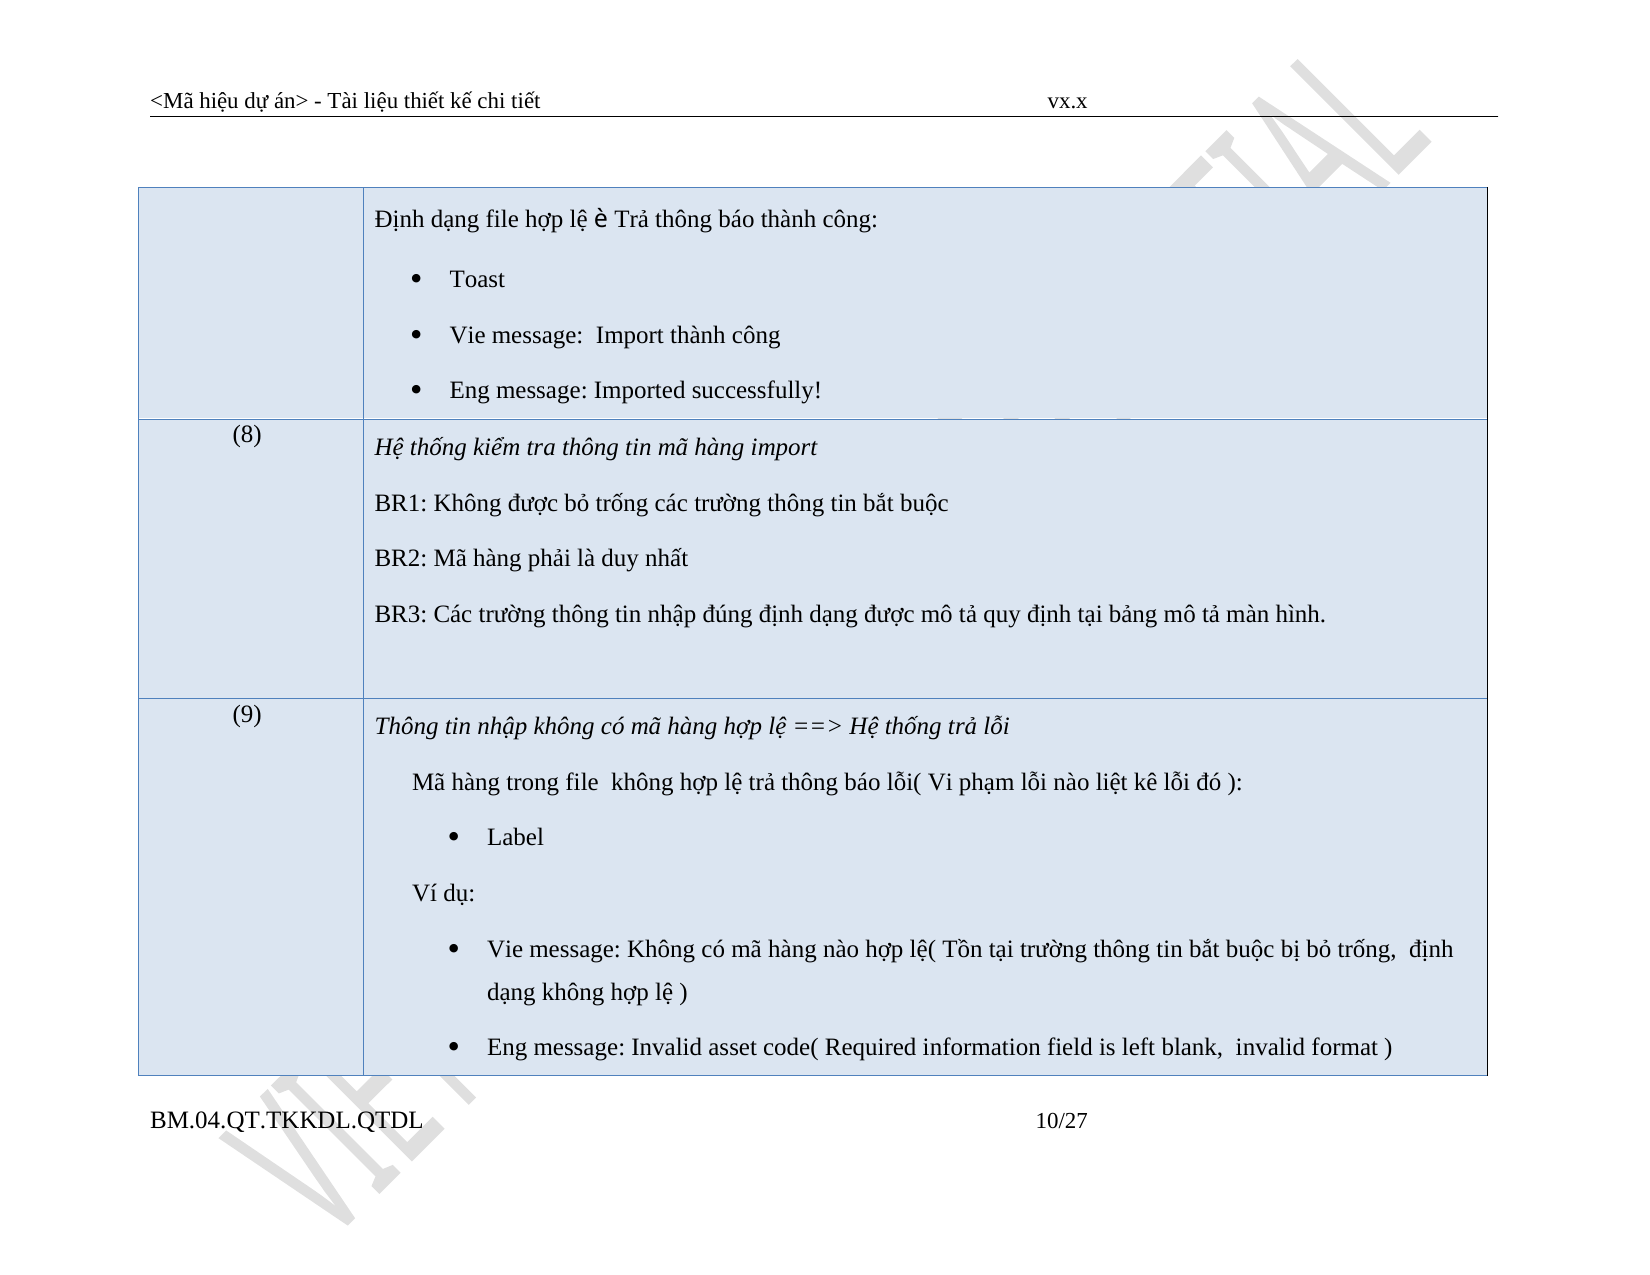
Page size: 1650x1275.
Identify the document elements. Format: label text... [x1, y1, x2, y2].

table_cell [364, 699, 1487, 1075]
table_cell [139, 188, 363, 418]
table_cell Hệ thống kiểm tra thông tin mã hàng import BR1: Không được bỏ trống các trường thông tin bắt buộc BR2: Mã hàng phải là duy nhất BR3: Các trường thông tin nhập đúng định dạng được mô tả quy định tại bảng mô tả màn hình. [364, 420, 1487, 698]
table_cell [139, 699, 363, 1075]
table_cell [364, 188, 1487, 418]
table_cell [139, 420, 363, 698]
